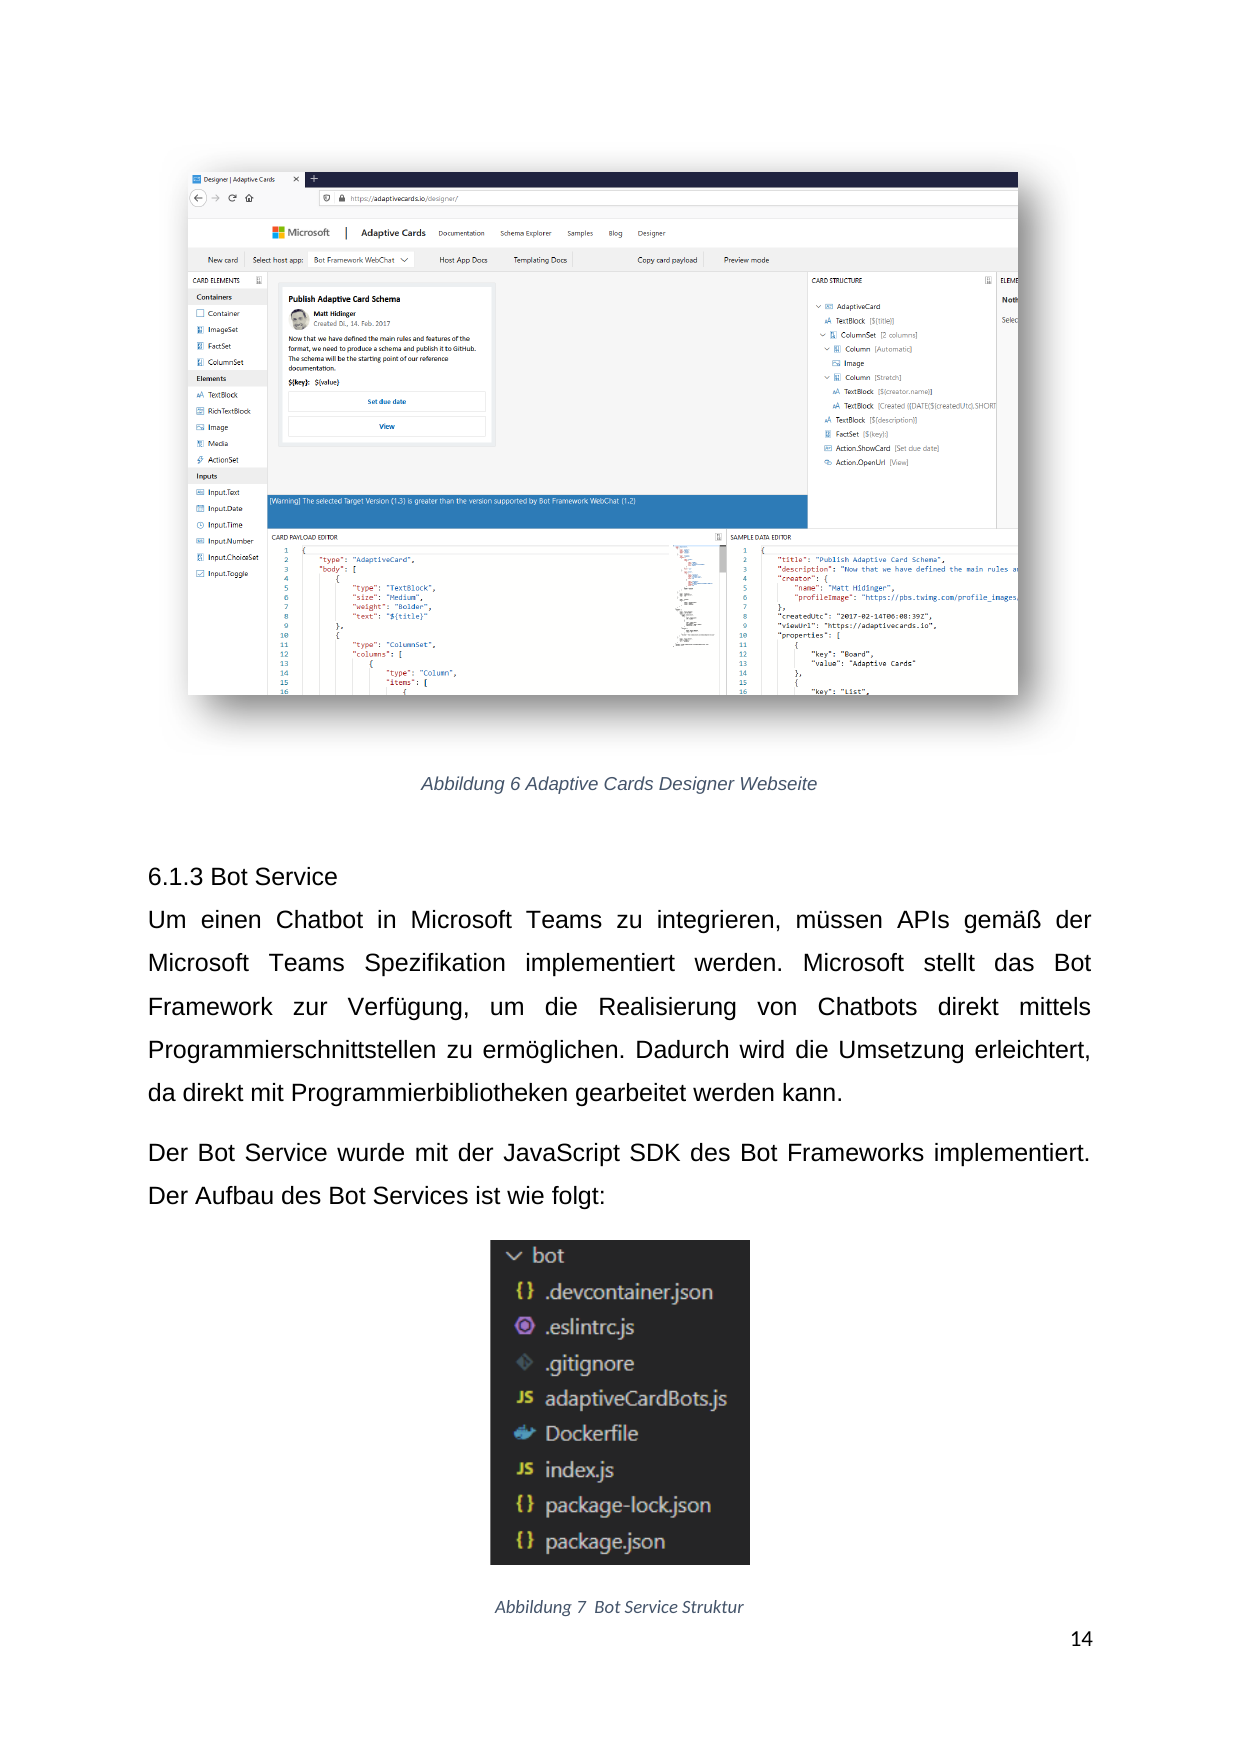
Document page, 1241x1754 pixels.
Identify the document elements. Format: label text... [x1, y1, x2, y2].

text Der Bot Service wurde mit der JavaScript SDK des Bot Frameworks implementiert. Der Aufbau des Bot Services ist wie folgt: [148, 1137, 1093, 1209]
picture [188, 172, 1018, 695]
text Abbildung 6 Adaptive Cards Designer Webseite [148, 773, 1093, 794]
subtitle 6.1.3 Bot Service [148, 862, 1093, 891]
text Um einen Chatbot in Microsoft Teams zu integrieren, müssen APIs gemäß der Microsoft Teams Spezifikation implementiert werden. Microsoft stellt das Bot Framework zur Verfügung, um die Realisierung von Chatbots direkt mittels Programmierschnittstellen zu ermöglichen. Dadurch wird die Umsetzung erleichtert, da direkt mit Programmierbibliotheken gearbeitet werden kann. [148, 905, 1093, 1106]
picture [490, 1240, 750, 1565]
text Abbildung 7 Bot Service Struktur [148, 1595, 1093, 1618]
